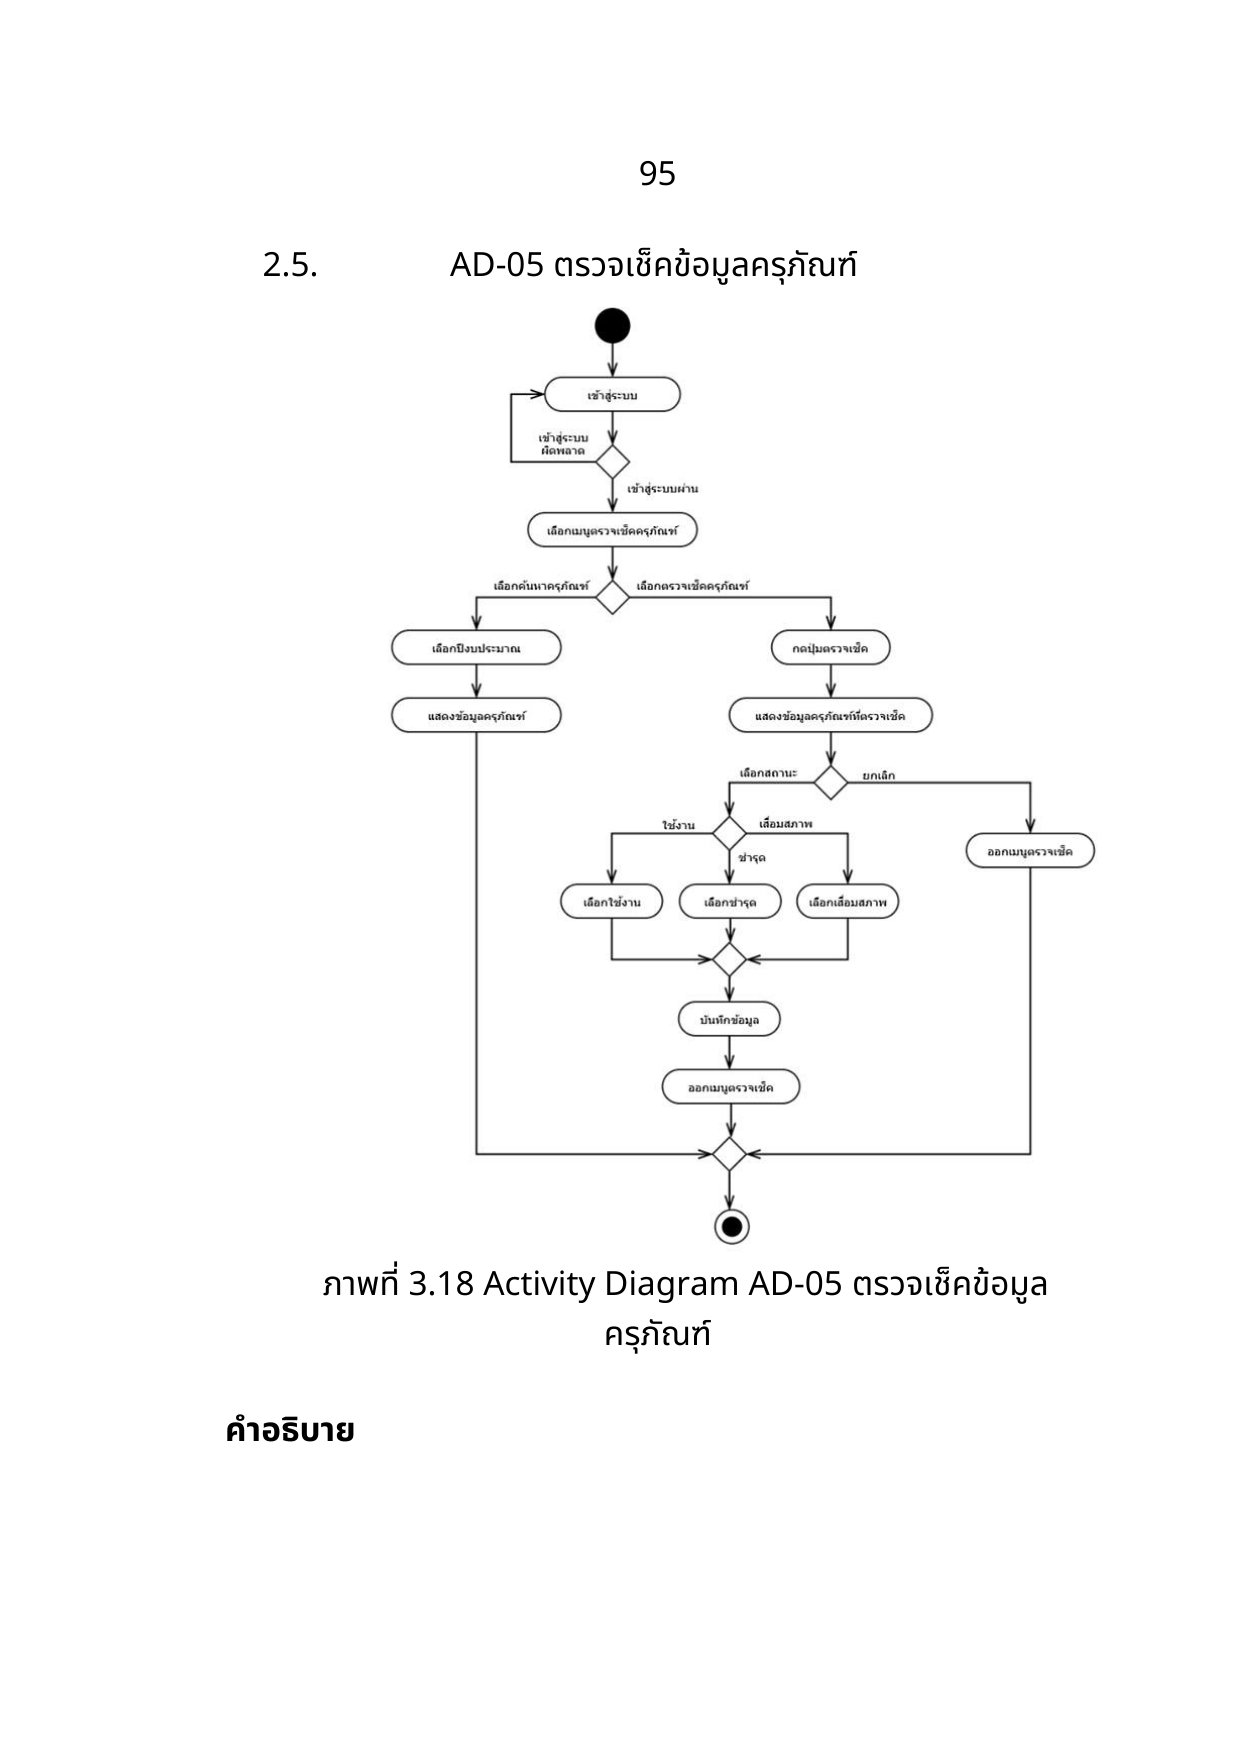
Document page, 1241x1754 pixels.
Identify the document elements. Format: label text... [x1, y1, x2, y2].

text คำอธิบาย [225, 1406, 1090, 1457]
list AD-05 ตรวจเช็คข้อมูลครุภัณฑ์ [262, 241, 1090, 291]
picture [307, 291, 1111, 1260]
text ภาพที่ 3.18 Activity Diagram AD-05 ตรวจเช็คข้อมูลครุภัณฑ์ [225, 1260, 1090, 1361]
